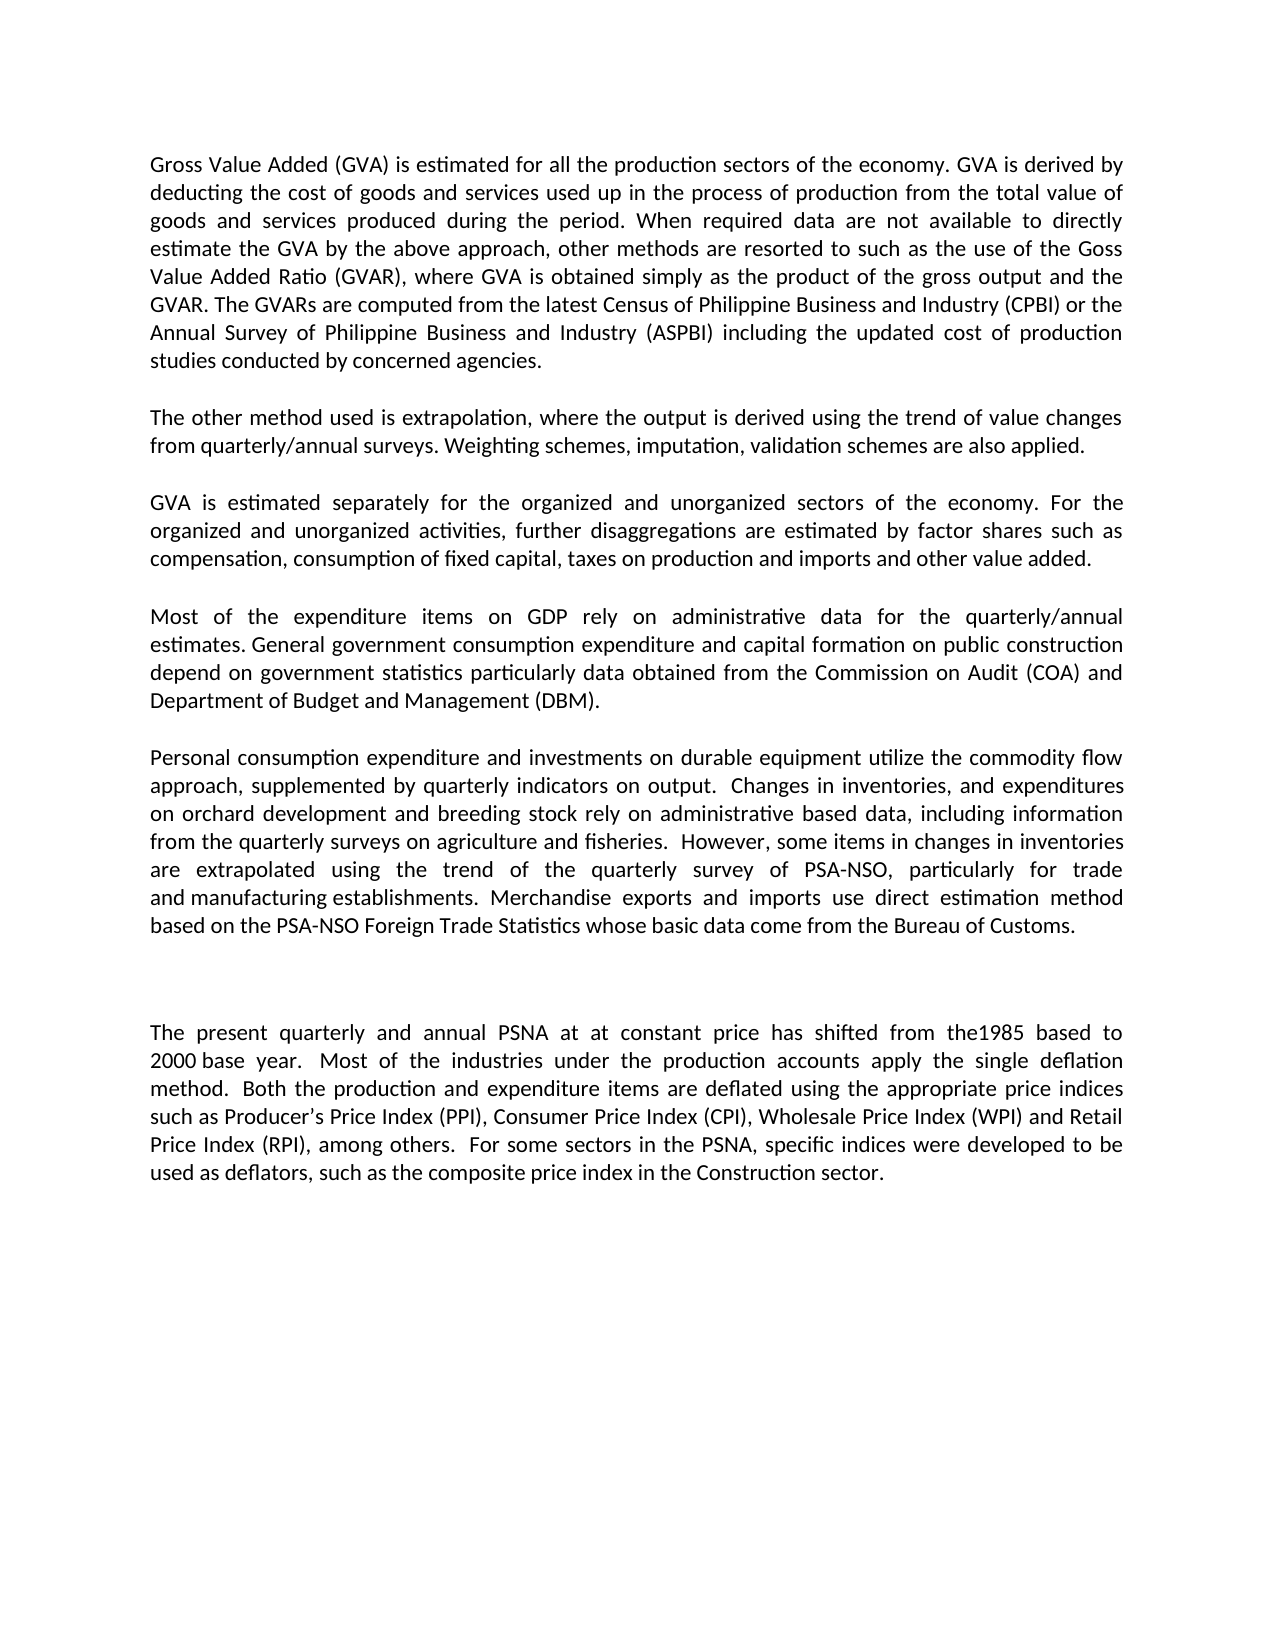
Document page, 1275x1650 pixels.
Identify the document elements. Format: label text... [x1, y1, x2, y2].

text GVA is estimated separately for the organized and unorganized sectors of the economy. For the organized and unorganized activities, further disaggregations are estimated by factor shares such as compensation, consumption of fixed capital, taxes on production and imports and other value added. [150, 488, 1125, 573]
text The other method used is extrapolation, where the output is derived using the trend of value changes from quarterly/annual surveys. Weighting schemes, imputation, validation schemes are also applied. [150, 403, 1125, 459]
text The present quarterly and annual PSNA at at constant price has shifted from the1985 based to 2000 base year. Most of the industries under the production accounts apply the single deflation method. Both the production and expenditure items are deflated using the appropriate price indices such as Producer’s Price Index (PPI), Consumer Price Index (CPI), Wholesale Price Index (WPI) and Retail Price Index (RPI), among others. For some sectors in the PSNA, specific indices were developed to be used as deflators, such as the composite price index in the Construction sector. [150, 1018, 1125, 1186]
text Gross Value Added (GVA) is estimated for all the production sectors of the economy. GVA is derived by deducting the cost of goods and services used up in the process of production from the total value of goods and services produced during the period. When required data are not available to directly estimate the GVA by the above approach, other methods are resorted to such as the use of the Goss Value Added Ratio (GVAR), where GVA is obtained simply as the product of the gross output and the GVAR. The GVARs are computed from the latest Census of Philippine Business and Industry (CPBI) or the Annual Survey of Philippine Business and Industry (ASPBI) including the updated cost of production studies conducted by concerned agencies. [150, 150, 1125, 374]
text Personal consumption expenditure and investments on durable equipment utilize the commodity flow approach, supplemented by quarterly indicators on output. Changes in inventories, and expenditures on orchard development and breeding stock rely on administrative based data, including information from the quarterly surveys on agriculture and fisheries. However, some items in changes in inventories are extrapolated using the trend of the quarterly survey of PSA-NSO, particularly for trade and manufacturing establishments. Merchandise exports and imports use direct estimation method based on the PSA-NSO Foreign Trade Statistics whose basic data come from the Bureau of Customs. [150, 743, 1125, 939]
text Most of the expenditure items on GDP rely on administrative data for the quarterly/annual estimates. General government consumption expenditure and capital formation on public construction depend on government statistics particularly data obtained from the Commission on Audit (COA) and Department of Budget and Management (DBM). [150, 602, 1125, 714]
